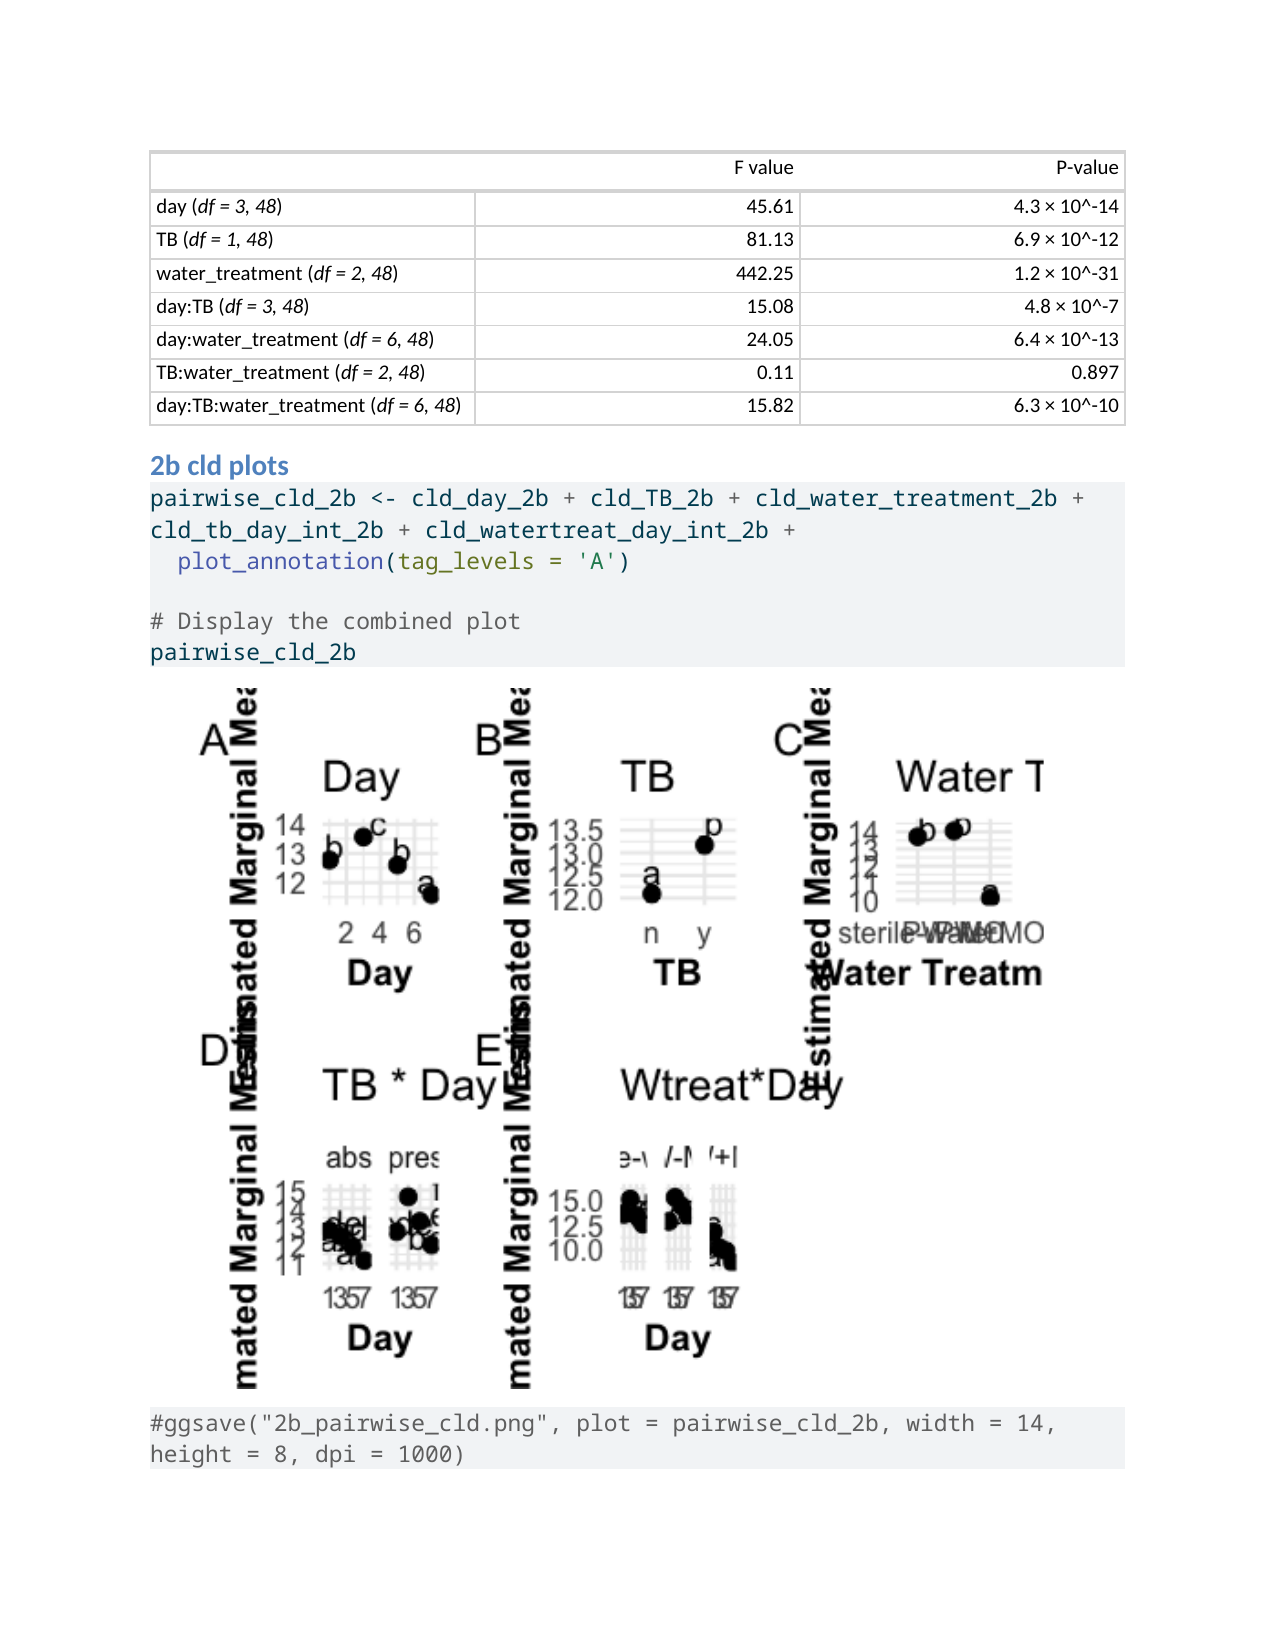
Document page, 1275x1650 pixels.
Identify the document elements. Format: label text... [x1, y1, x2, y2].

table_cell TB:water_treatment (df = 2, 48) [151, 360, 474, 391]
table_cell 45.61 [476, 193, 799, 225]
table_cell day (df = 3, 48) [151, 193, 474, 225]
table_cell day:water_treatment (df = 6, 48) [151, 326, 474, 358]
table_cell 81.13 [476, 227, 799, 258]
table_cell 4.3 × 10^-14 [801, 193, 1124, 225]
table_cell 15.82 [476, 393, 799, 424]
picture [168, 688, 1044, 1389]
table_cell 0.11 [476, 360, 799, 391]
subtitle 2b cld plots [150, 447, 1125, 482]
table_cell day:TB (df = 3, 48) [151, 293, 474, 325]
table_cell 24.05 [476, 326, 799, 358]
table_header P-value [800, 154, 1124, 189]
table_cell day:TB:water_treatment (df = 6, 48) [151, 393, 474, 424]
table_cell water_treatment (df = 2, 48) [151, 260, 474, 291]
table_cell 6.3 × 10^-10 [801, 393, 1124, 424]
text pairwise_cld_2b <- cld_day_2b + cld_TB_2b + cld_water_treatment_2b + cld_tb_day_int_2b + cld_watertreat_day_int_2b + plot_annotation(tag_levels = 'A') # Display the combined plot pairwise_cld_2b [150, 482, 1125, 667]
table_header [151, 154, 475, 189]
table_cell 6.9 × 10^-12 [801, 227, 1124, 258]
text #ggsave("2b_pairwise_cld.png", plot = pairwise_cld_2b, width = 14, height = 8, dpi = 1000) cld_water_thirdorder_2b [466, 1407, 1125, 1469]
table_cell 442.25 [476, 260, 799, 291]
table_cell 15.08 [476, 293, 799, 325]
table_cell 0.897 [801, 360, 1124, 391]
table_cell TB (df = 1, 48) [151, 227, 474, 258]
table_cell 6.4 × 10^-13 [801, 326, 1124, 358]
table_cell 4.8 × 10^-7 [801, 293, 1124, 325]
table_header F value [475, 154, 800, 189]
table_cell 1.2 × 10^-31 [801, 260, 1124, 291]
